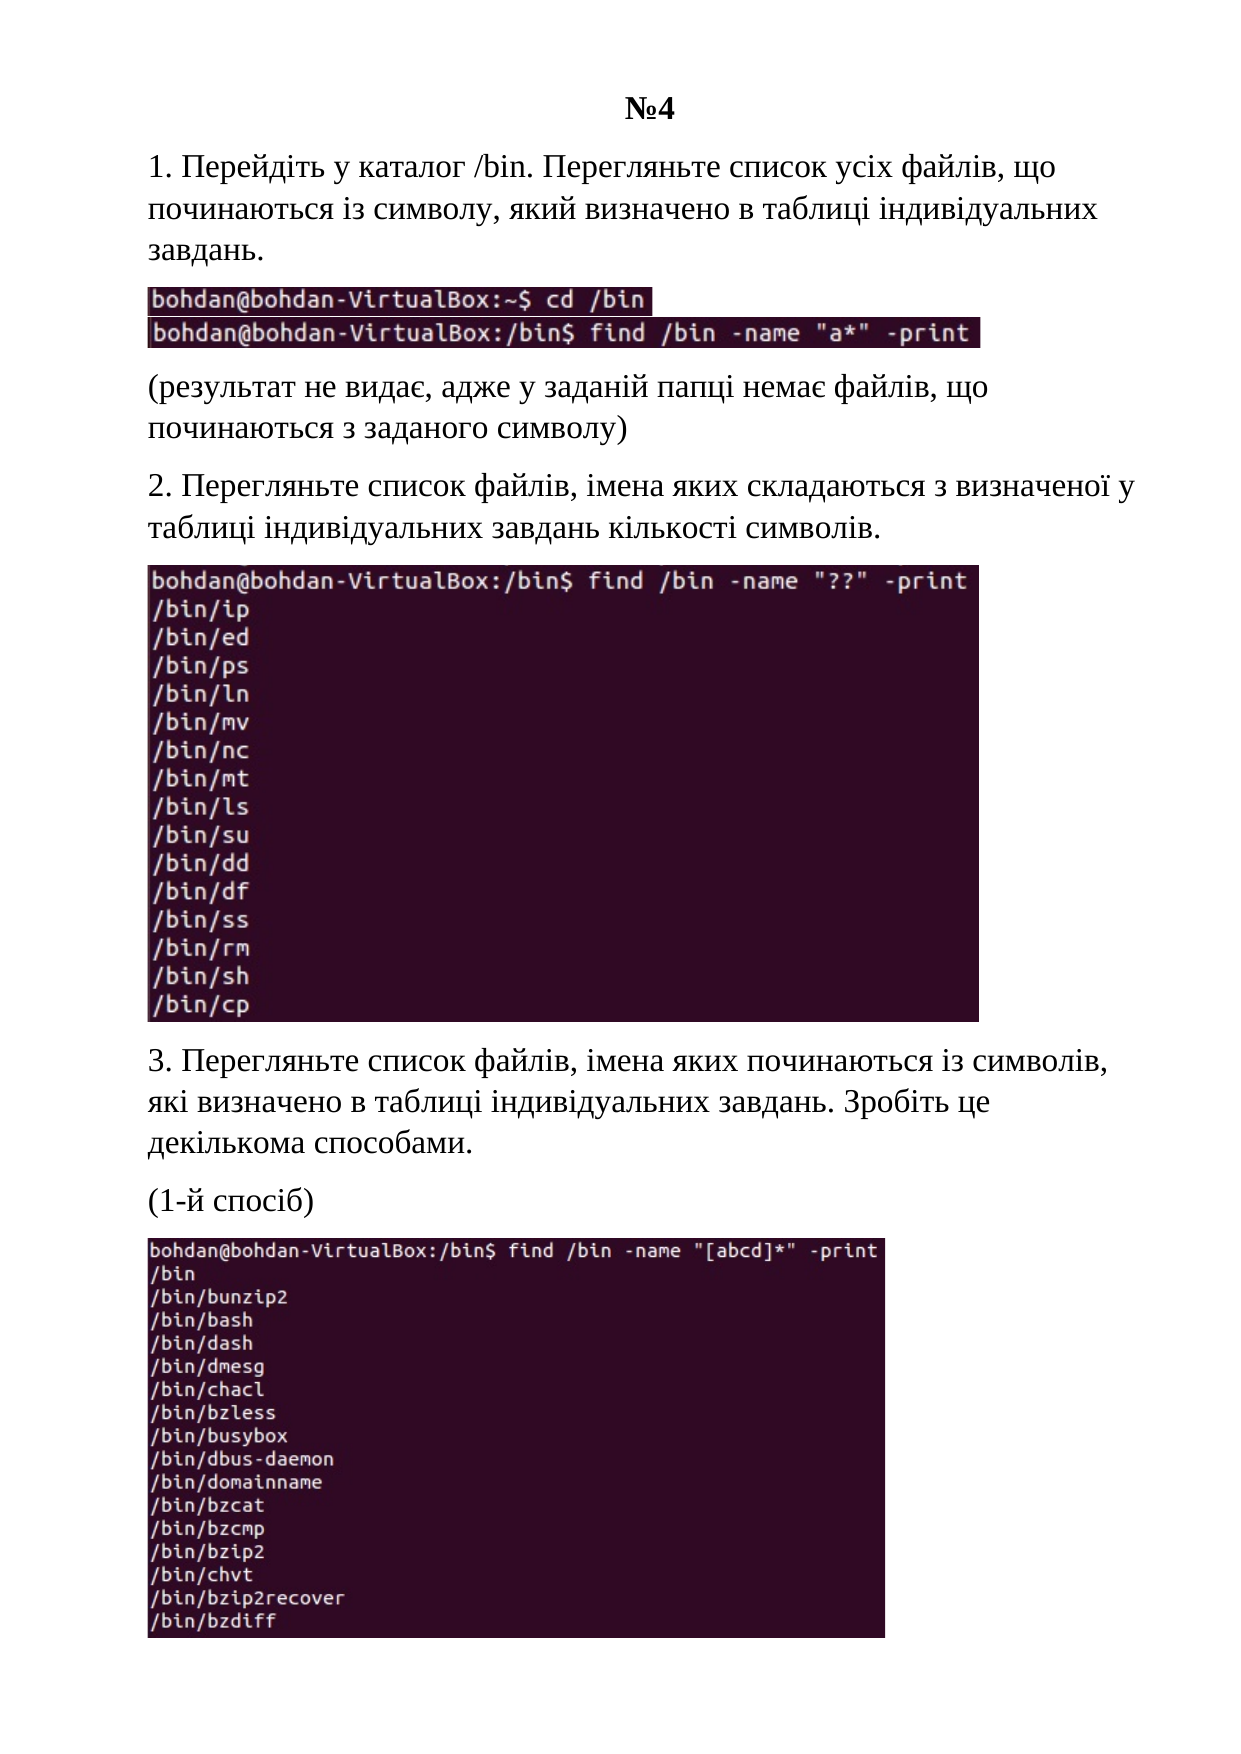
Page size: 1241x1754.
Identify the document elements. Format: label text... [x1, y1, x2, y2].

text 1. Перейдіть у каталог /bin. Перегляньте список усіх файлів, що починаються із символу, який визначено в таблиці індивідуальних завдань. [148, 147, 1152, 268]
picture [147, 565, 979, 1022]
picture [147, 287, 653, 316]
picture [147, 317, 981, 348]
text (1-й спосіб) [148, 1181, 1152, 1219]
text 2. Перегляньте список файлів, імена яких складаються з визначеної у таблиці індивідуальних завдань кількості символів. [148, 466, 1152, 545]
picture [147, 1238, 885, 1638]
text №4 [148, 88, 1152, 127]
text 3. Перегляньте список файлів, імена яких починаються із символів, які визначено в таблиці індивідуальних завдань. Зробіть це декількома способами. [148, 1040, 1152, 1161]
text (результат не видає, адже у заданій папці немає файлів, що починаються з заданого символу) [148, 366, 1152, 446]
